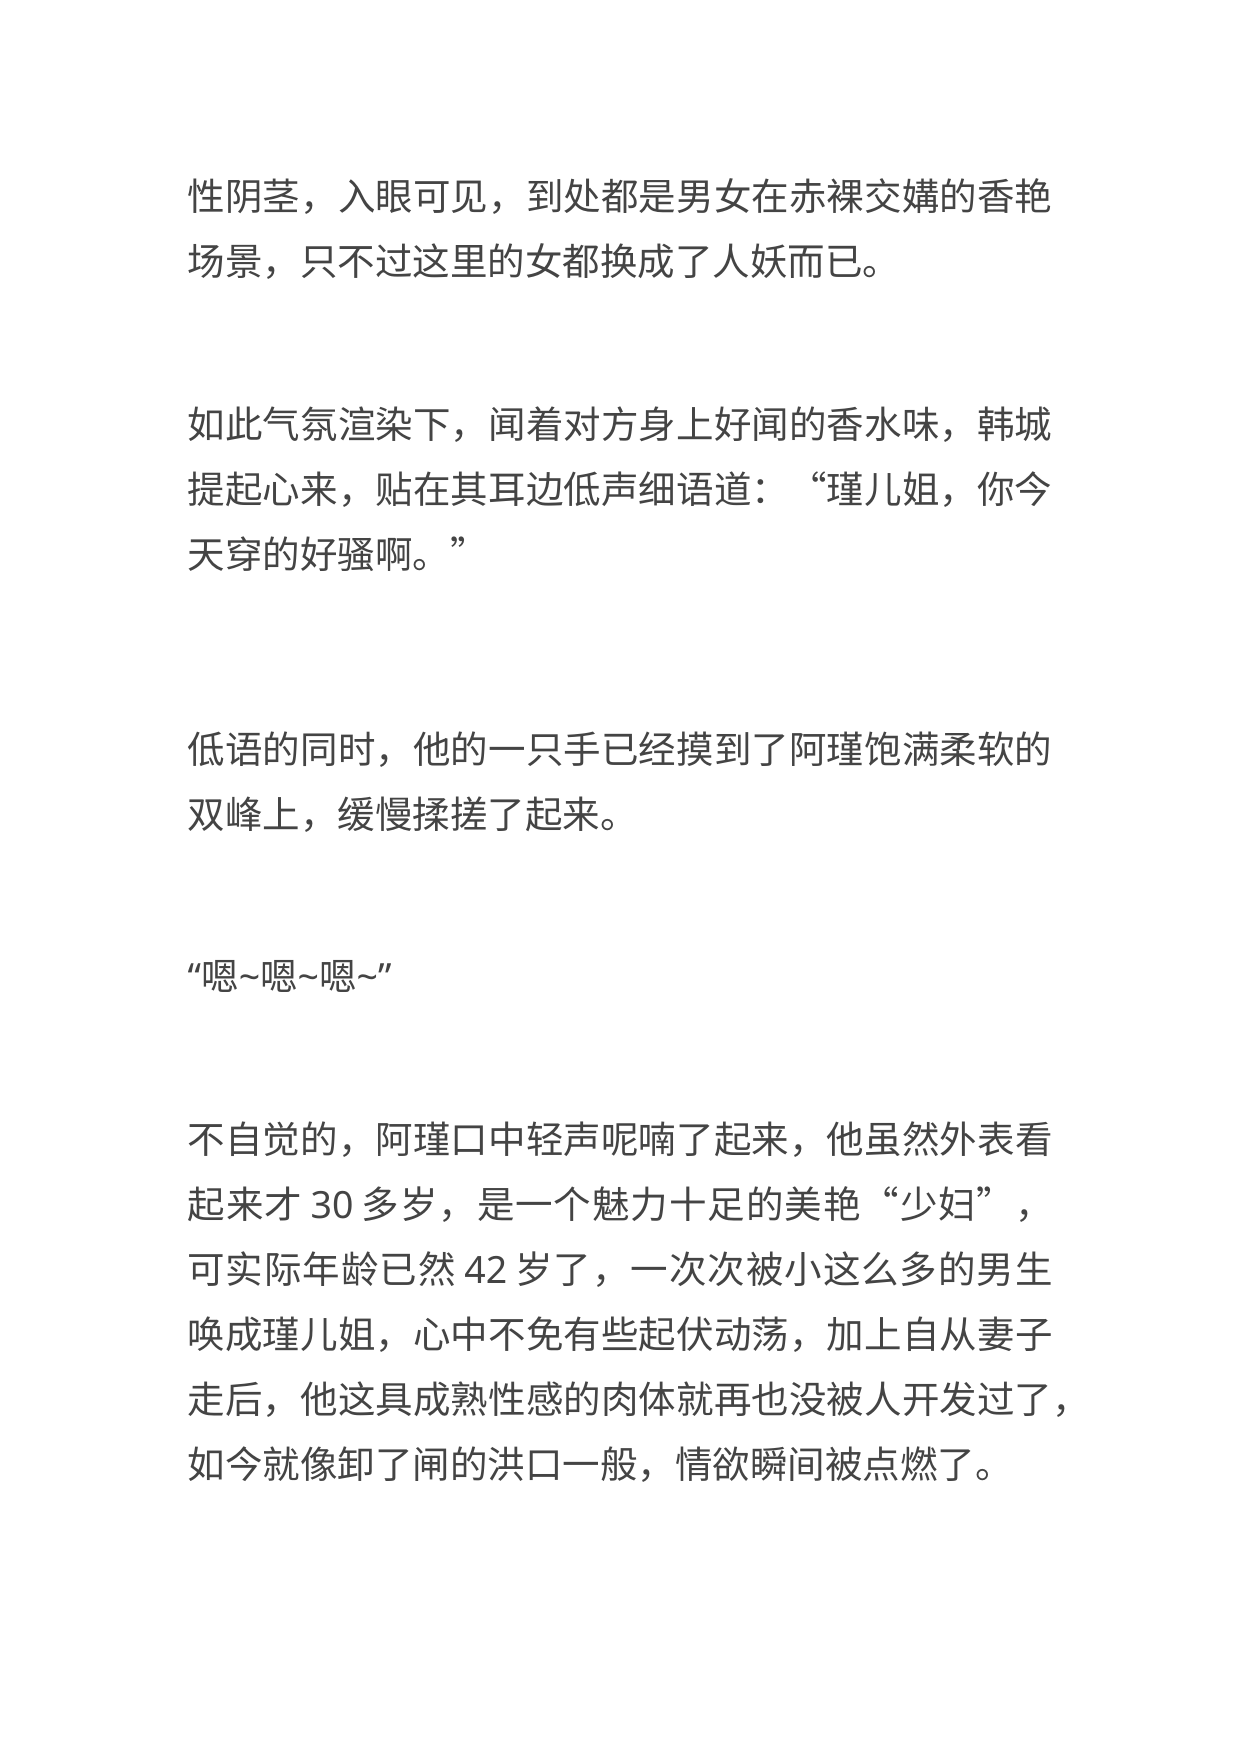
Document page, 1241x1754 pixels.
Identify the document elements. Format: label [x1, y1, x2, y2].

text [187, 162, 1053, 1592]
